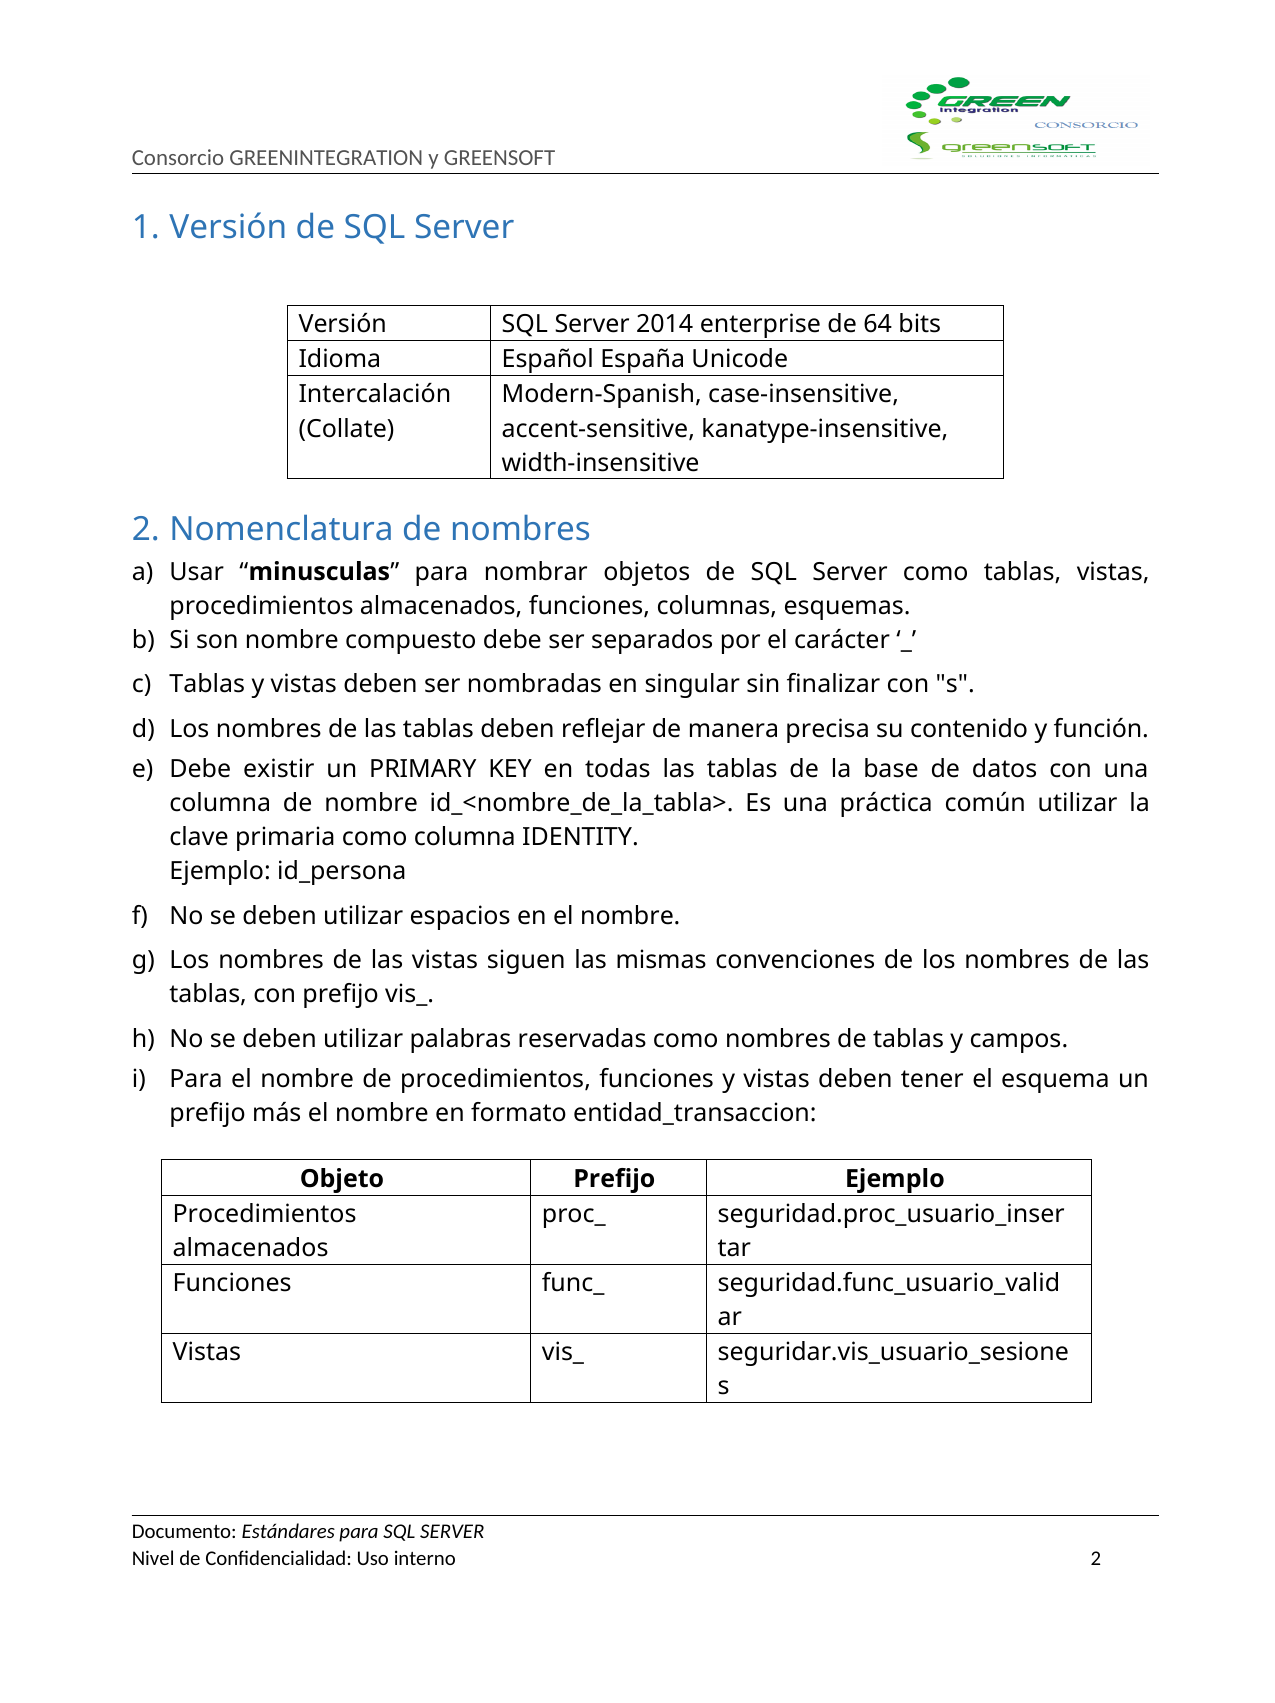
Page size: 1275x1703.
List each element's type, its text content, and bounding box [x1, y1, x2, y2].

list Debe existir un PRIMARY KEY en todas las tablas de la base de datos con una columna de nombre id_<nombre_de_la_tabla>. Es una práctica común utilizar la clave primaria como columna IDENTITY. [132, 751, 1151, 853]
text Ejemplo: id_persona [169, 853, 1151, 887]
table_cell seguridad.func_usuario_validar [707, 1265, 1091, 1333]
table_cell seguridad.proc_usuario_insertar [707, 1196, 1091, 1264]
table_cell vis_ [531, 1334, 706, 1402]
table_header Ejemplo [707, 1160, 1091, 1194]
table_cell Español España Unicode [491, 341, 1003, 375]
table_cell Intercalación (Collate) [288, 376, 490, 478]
table_cell proc_ [531, 1196, 706, 1264]
subtitle Nomenclatura de nombres [132, 504, 1151, 550]
table_cell seguridar.vis_usuario_sesiones [707, 1334, 1091, 1402]
table_header SQL Server 2014 enterprise de 64 bits [491, 306, 1003, 340]
list Tablas y vistas deben ser nombradas en singular sin finalizar con "s". [132, 666, 1151, 700]
list Los nombres de las vistas siguen las mismas convenciones de los nombres de las tablas, con prefijo vis_. [132, 942, 1151, 1010]
table_cell Procedimientos almacenados [162, 1196, 530, 1264]
list No se deben utilizar palabras reservadas como nombres de tablas y campos. [132, 1020, 1151, 1054]
subtitle Versión de SQL Server [132, 202, 1151, 248]
picture [881, 75, 1151, 166]
table_cell Funciones [162, 1265, 530, 1333]
list Usar “minusculas” para nombrar objetos de SQL Server como tablas, vistas, procedimientos almacenados, funciones, columnas, esquemas. [132, 553, 1151, 621]
list Los nombres de las tablas deben reflejar de manera precisa su contenido y función. [132, 710, 1151, 744]
table_cell Idioma [288, 341, 490, 375]
table_cell Vistas [162, 1334, 530, 1402]
list No se deben utilizar espacios en el nombre. [132, 897, 1151, 931]
table_header Prefijo [531, 1160, 706, 1194]
table_header Versión [288, 306, 490, 340]
table_header Objeto [162, 1160, 530, 1194]
list Si son nombre compuesto debe ser separados por el carácter ‘_’ [132, 621, 1151, 656]
table_cell func_ [531, 1265, 706, 1333]
list Para el nombre de procedimientos, funciones y vistas deben tener el esquema un prefijo más el nombre en formato entidad_transaccion: [132, 1061, 1151, 1129]
table_cell Modern-Spanish, case-insensitive, accent-sensitive, kanatype-insensitive, width-insensitive [491, 376, 1003, 478]
